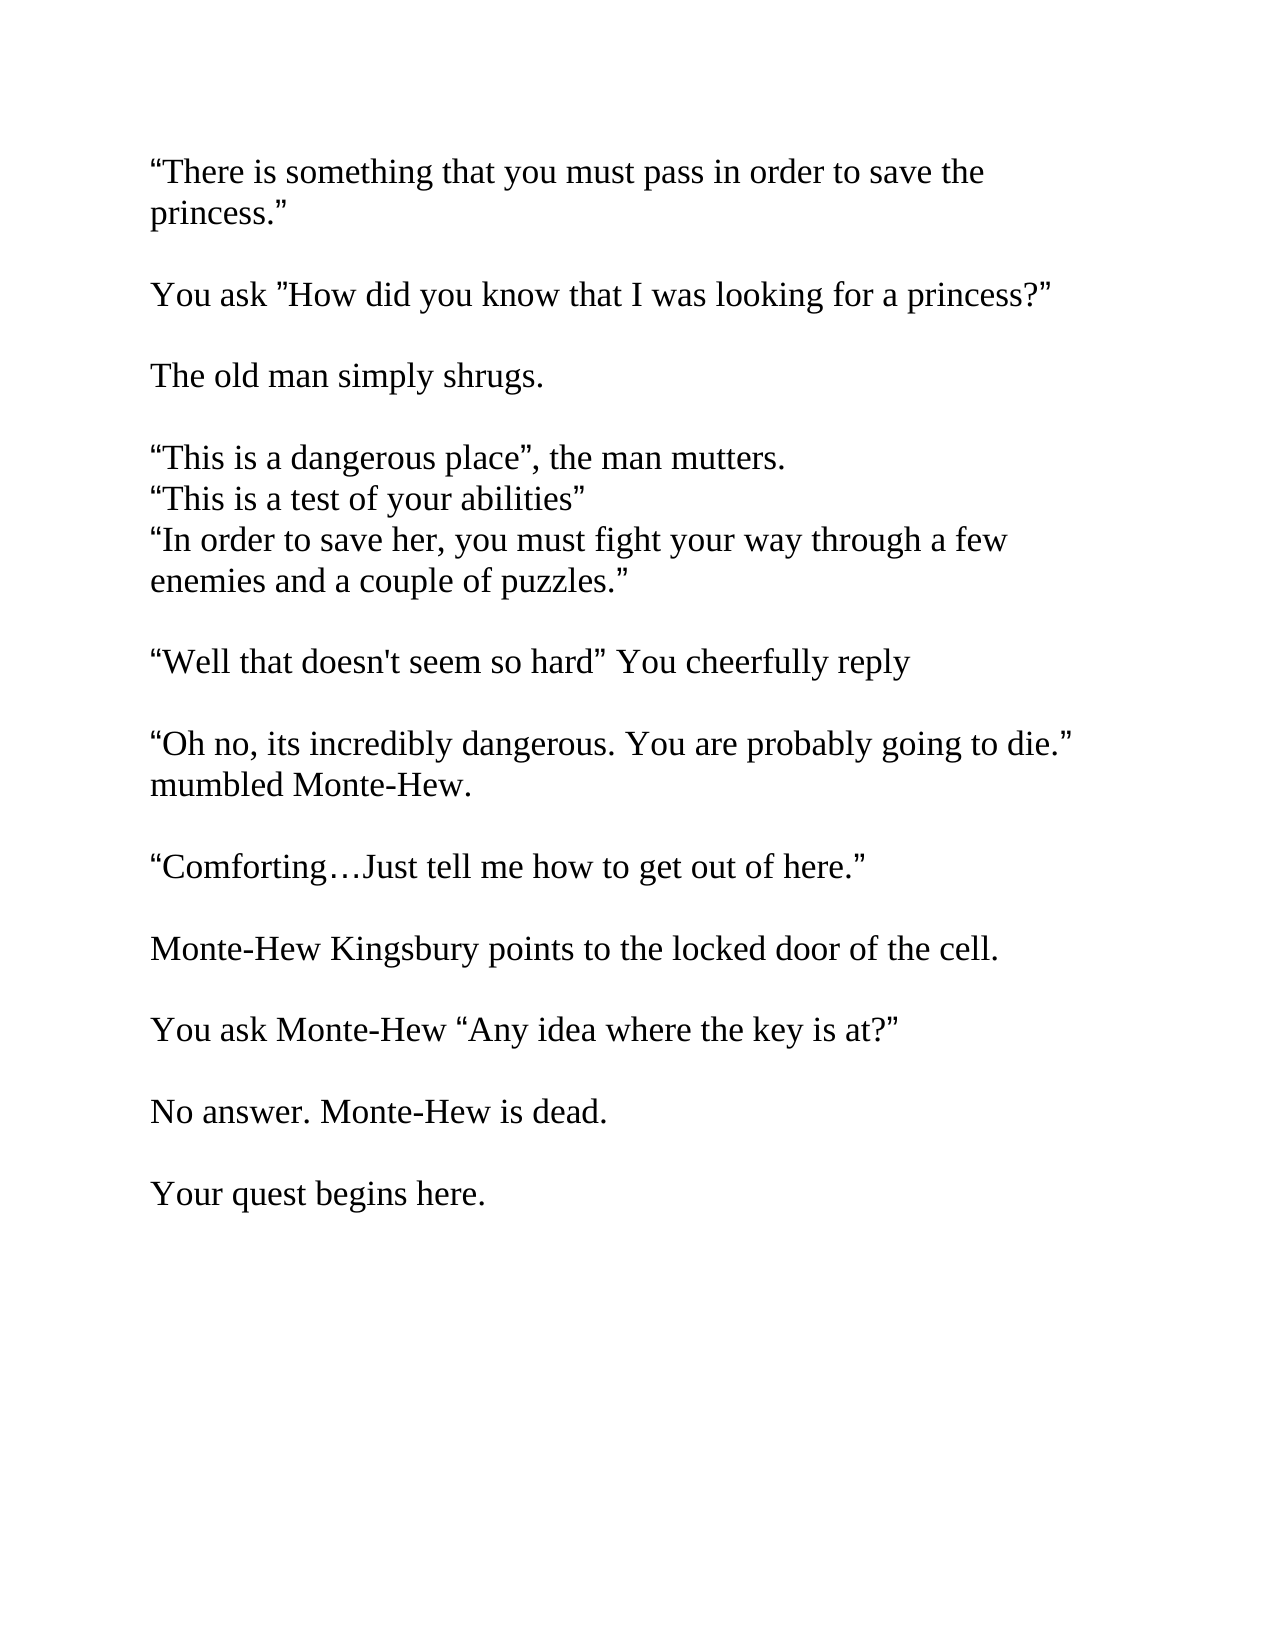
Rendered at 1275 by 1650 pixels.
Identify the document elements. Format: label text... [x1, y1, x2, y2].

text “This is a dangerous place”, the man mutters. [150, 436, 1125, 477]
text “There is something that you must pass in order to save the princess.” [150, 150, 1125, 232]
text “Well that doesn't seem so hard” You cheerfully reply [150, 641, 1125, 682]
text The old man simply shrugs. [150, 354, 1125, 395]
text “Comforting…Just tell me how to get out of here.” [150, 845, 1125, 886]
text “This is a test of your abilities” [150, 477, 1125, 518]
text “In order to save her, you must fight your way through a few enemies and a couple of puzzles.” [150, 518, 1125, 600]
text You ask Monte-Hew “Any idea where the key is at?” [150, 1008, 1125, 1049]
text Monte-Hew Kingsbury points to the locked door of the cell. [150, 927, 1125, 968]
text No answer. Monte-Hew is dead. [150, 1090, 1125, 1131]
text You ask ”How did you know that I was looking for a princess?” [150, 273, 1125, 314]
text Your quest begins here. [150, 1172, 1125, 1213]
text “Oh no, its incredibly dangerous. You are probably going to die.” mumbled Monte-Hew. [150, 722, 1125, 804]
